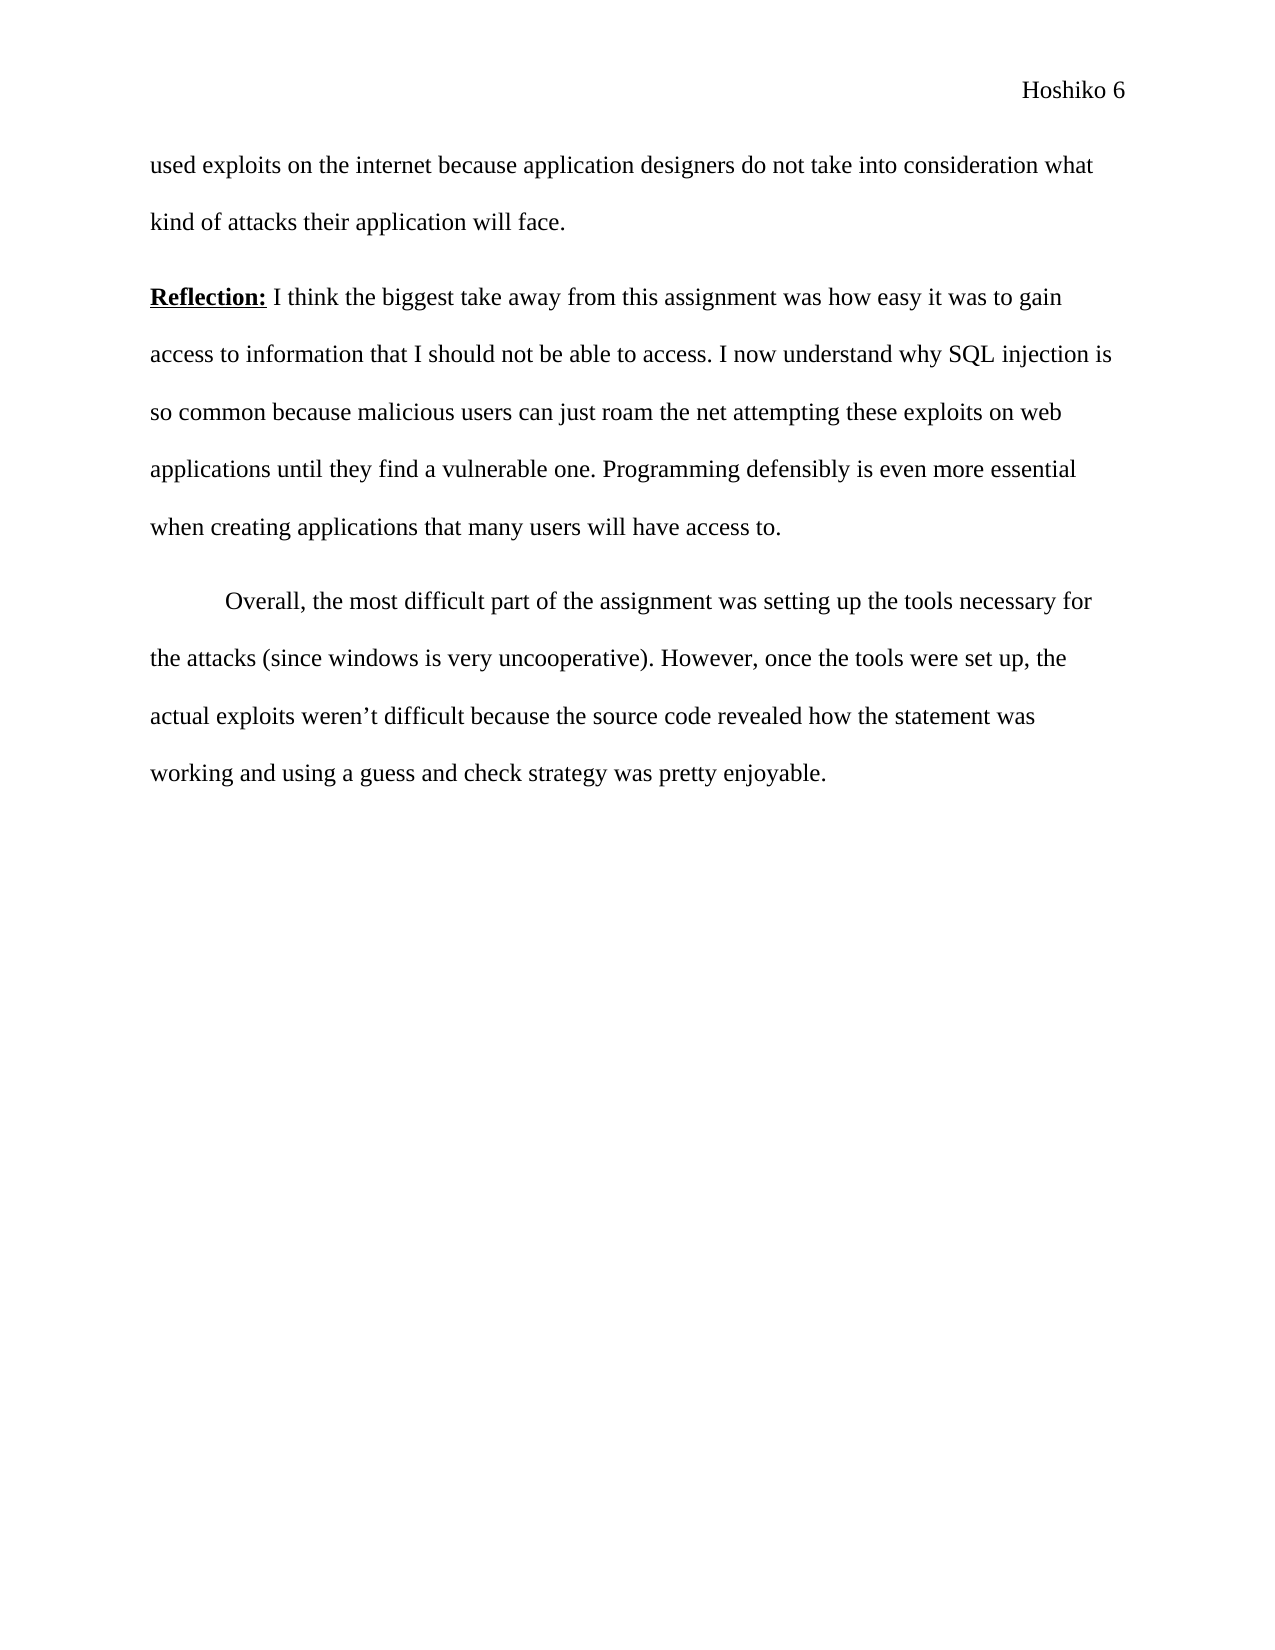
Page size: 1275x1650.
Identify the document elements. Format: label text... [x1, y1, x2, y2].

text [150, 150, 1125, 236]
text Overall, the most difficult part of the assignment was setting up the tools necessary for the attacks (since windows is very uncooperative). However, once the tools were set up, the actual exploits weren’t difficult because the source code revealed how the statement was working and using a guess and check strategy was pretty enjoyable. [150, 586, 1125, 787]
text Reflection: I think the biggest take away from this assignment was how easy it was to gain access to information that I should not be able to access. I now understand why SQL injection is so common because malicious users can just roam the net attempting these exploits on web applications until they find a vulnerable one. Programming defensibly is even more essential when creating applications that many users will have access to. [150, 282, 1125, 540]
